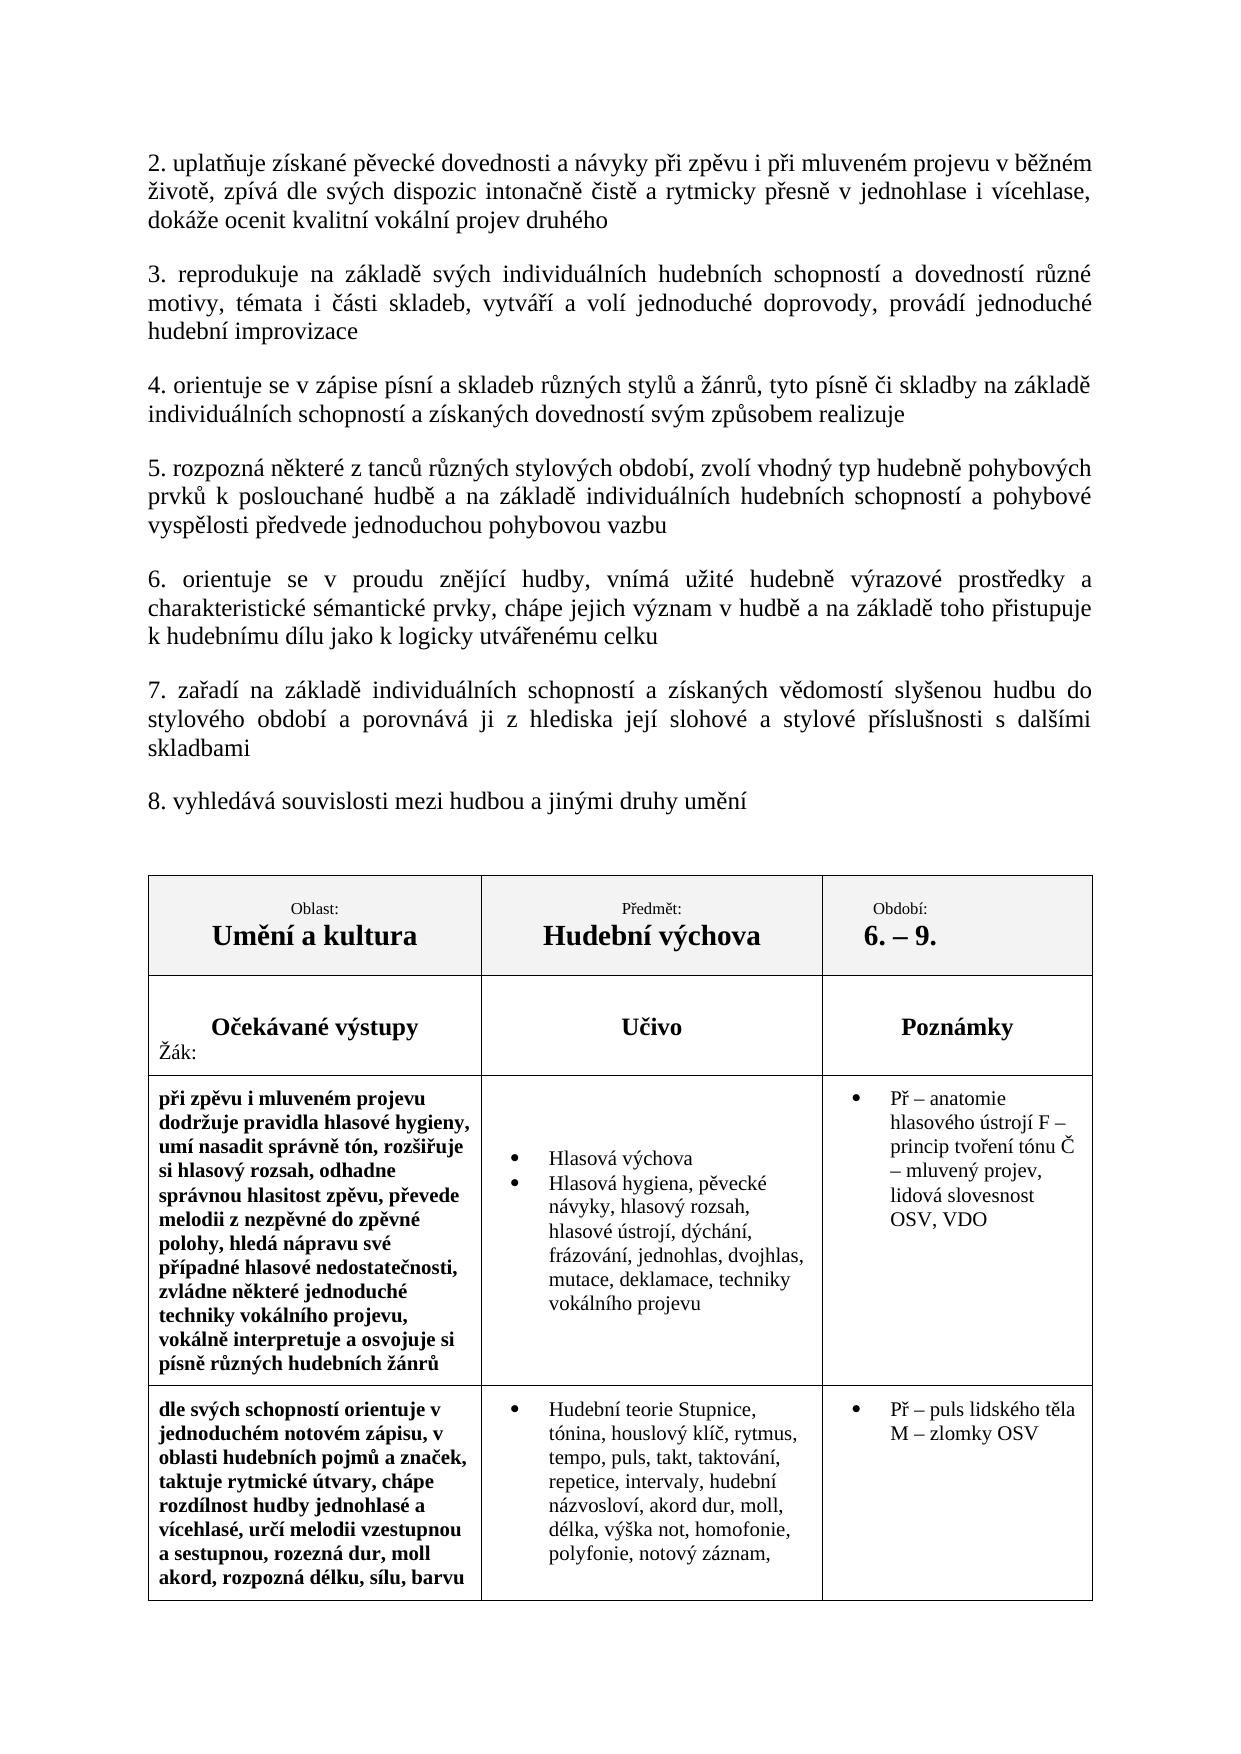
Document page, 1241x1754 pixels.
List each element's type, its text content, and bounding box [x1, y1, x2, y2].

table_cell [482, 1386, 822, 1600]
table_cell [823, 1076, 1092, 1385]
text 2. uplatňuje získané pěvecké dovednosti a návyky při zpěvu i při mluveném projevu v běžném životě, zpívá dle svých dispozic intonačně čistě a rytmicky přesně v jednohlase i vícehlase, dokáže ocenit kvalitní vokální projev druhého [148, 148, 1093, 234]
text 5. rozpozná některé z tanců různých stylových období, zvolí vhodný typ hudebně pohybových prvků k poslouchané hudbě a na základě individuálních hudebních schopností a pohybové vyspělosti předvede jednoduchou pohybovou vazbu [148, 453, 1093, 539]
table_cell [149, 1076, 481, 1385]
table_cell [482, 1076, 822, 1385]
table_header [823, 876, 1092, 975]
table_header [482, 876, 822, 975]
text 8. vyhledává souvislosti mezi hudbou a jinými druhy umění [148, 786, 1093, 815]
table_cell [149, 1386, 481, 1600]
text 4. orientuje se v zápise písní a skladeb různých stylů a žánrů, tyto písně či skladby na základě individuálních schopností a získaných dovedností svým způsobem realizuje [148, 370, 1093, 428]
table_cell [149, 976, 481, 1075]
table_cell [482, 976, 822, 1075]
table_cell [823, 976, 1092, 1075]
text 6. orientuje se v proudu znějící hudby, vnímá užité hudebně výrazové prostředky a charakteristické sémantické prvky, chápe jejich význam v hudbě a na základě toho přistupuje k hudebnímu dílu jako k logicky utvářenému celku [148, 564, 1093, 650]
text 7. zařadí na základě individuálních schopností a získaných vědomostí slyšenou hudbu do stylového období a porovnává ji z hlediska její slohové a stylové příslušnosti s dalšími skladbami [148, 675, 1093, 761]
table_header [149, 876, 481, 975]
text 3. reprodukuje na základě svých individuálních hudebních schopností a dovedností různé motivy, témata i části skladeb, vytváří a volí jednoduché doprovody, provádí jednoduché hudební improvizace [148, 259, 1093, 345]
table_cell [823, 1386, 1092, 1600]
